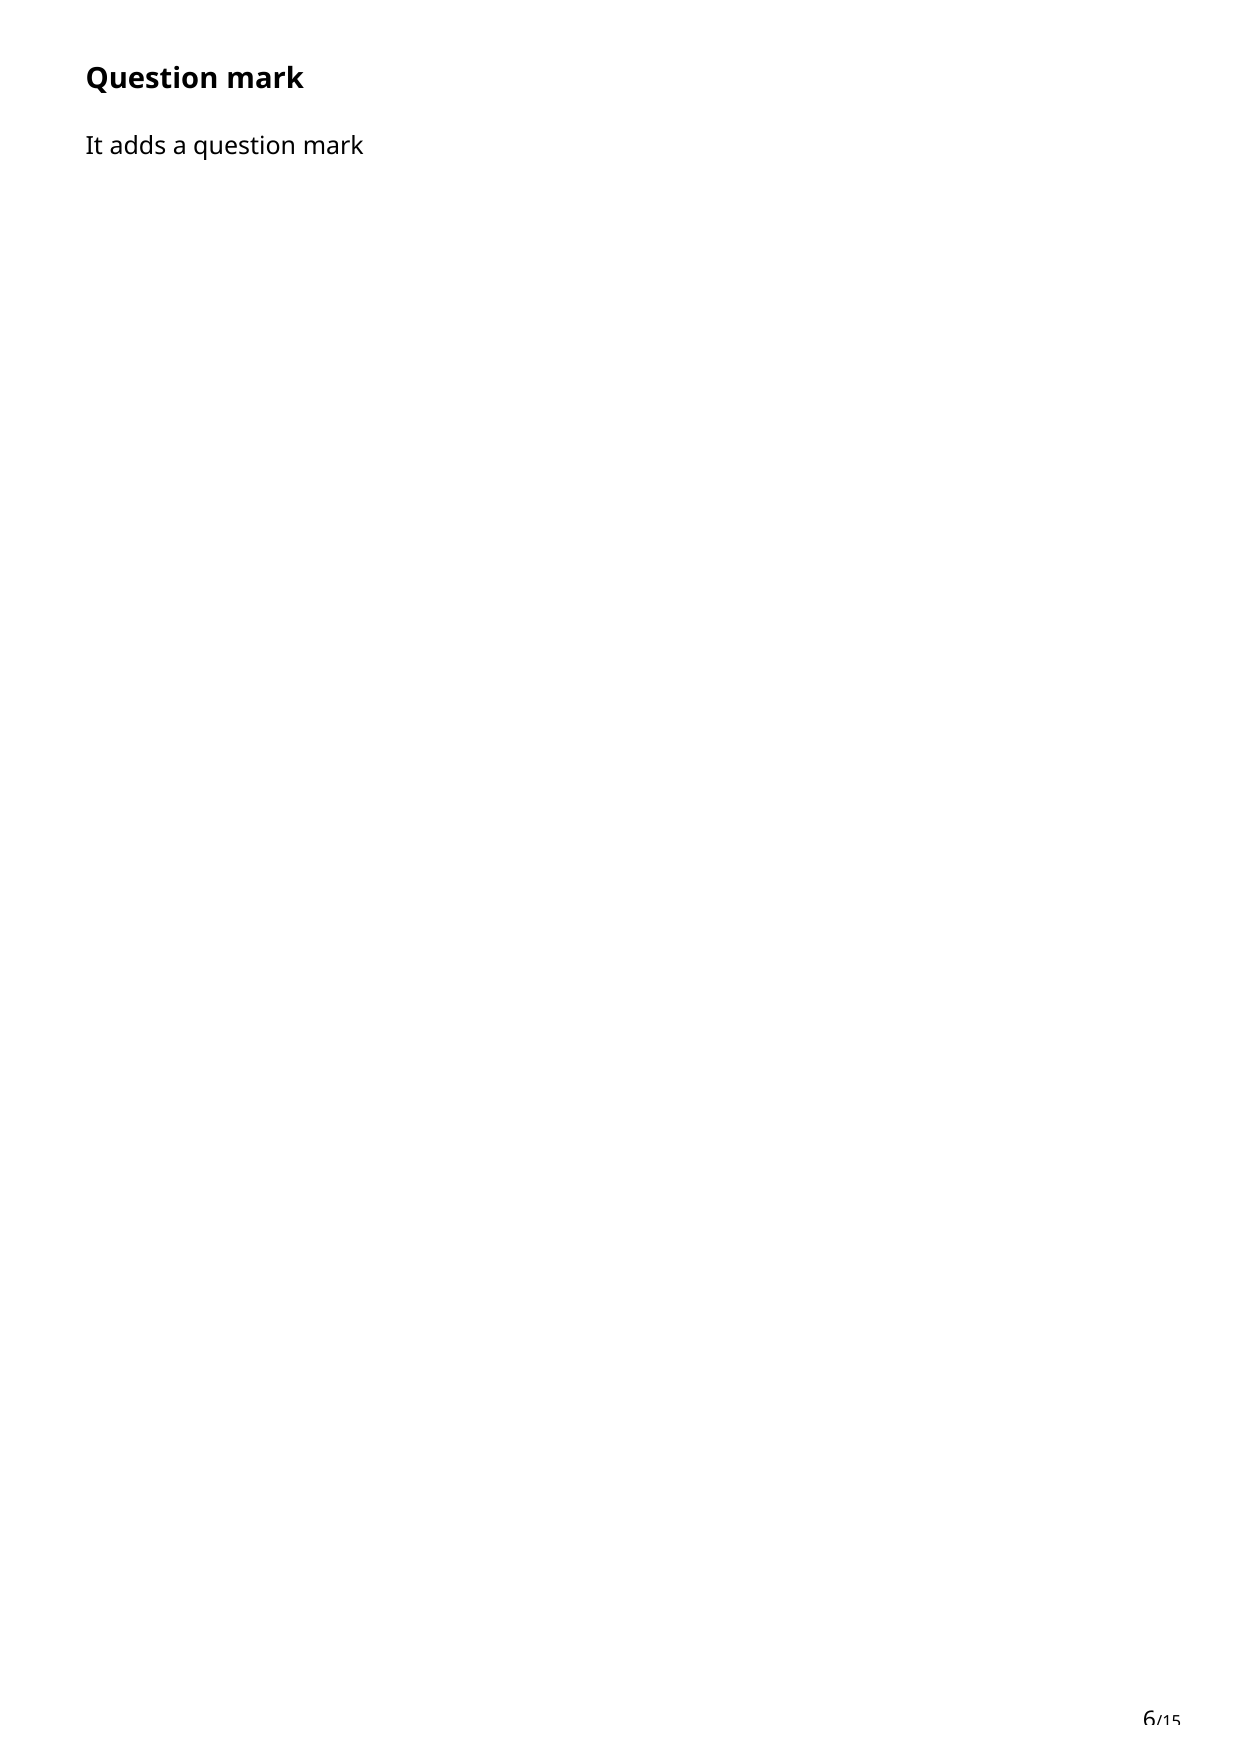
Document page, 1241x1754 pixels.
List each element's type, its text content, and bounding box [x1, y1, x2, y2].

text It adds a question mark [85, 128, 1159, 162]
subtitle Question mark [85, 57, 1159, 97]
